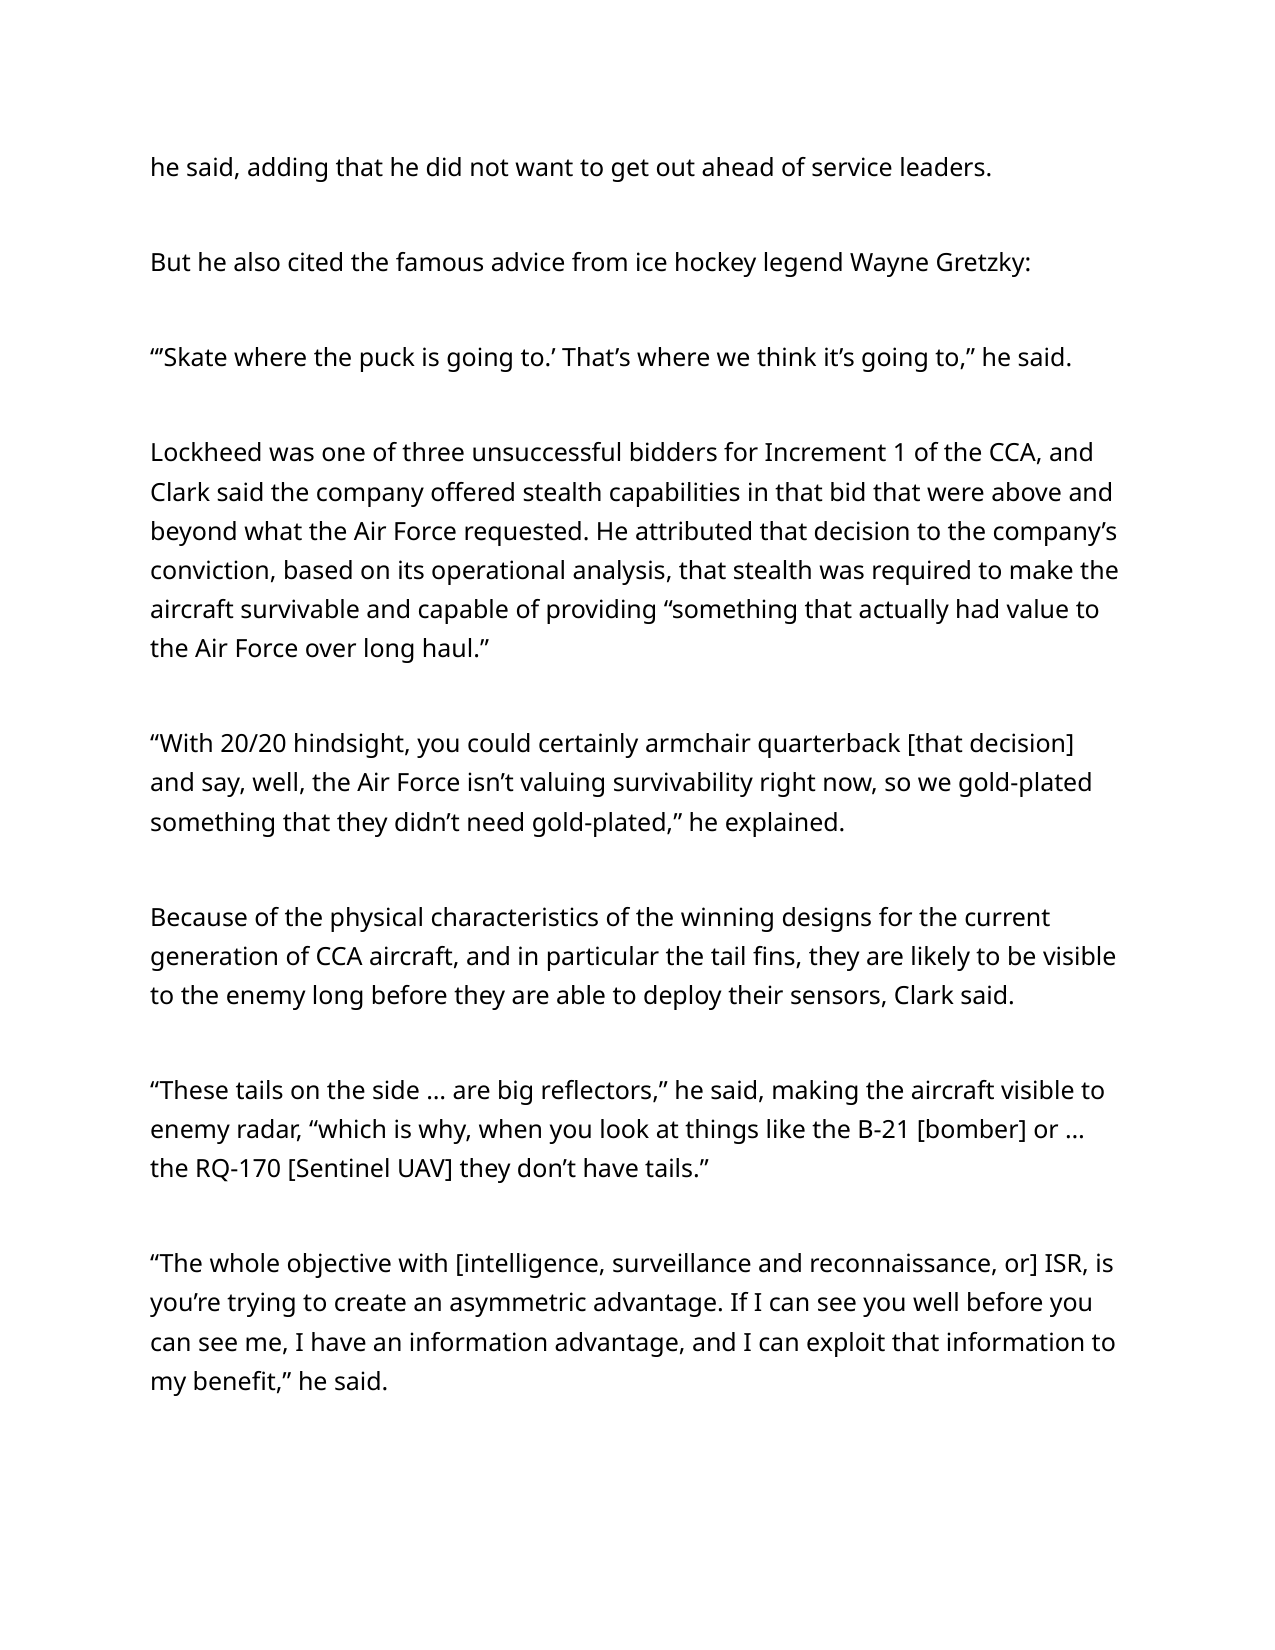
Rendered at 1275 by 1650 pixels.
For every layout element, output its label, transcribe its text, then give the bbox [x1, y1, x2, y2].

text he said, adding that he did not want to get out ahead of service leaders. [150, 150, 1125, 223]
text Because of the physical characteristics of the winning designs for the current generation of CCA aircraft, and in particular the tail fins, they are likely to be visible to the enemy long before they are able to deploy their sensors, Clark said. [150, 899, 1125, 1051]
text “’Skate where the puck is going to.’ That’s where we think it’s going to,” he said. [150, 340, 1125, 413]
text But he also cited the famous advice from ice hockey legend Wayne Gretzky: [150, 245, 1125, 318]
text “With 20/20 hindsight, you could certainly armchair quarterback [that decision] and say, well, the Air Force isn’t valuing survivability right now, so we gold-plated something that they didn’t need gold-plated,” he explained. [150, 726, 1125, 877]
text “These tails on the side … are big reflectors,” he said, making the aircraft visible to enemy radar, “which is why, when you look at things like the B-21 [bomber] or … the RQ-170 [Sentinel UAV] they don’t have tails.” [150, 1072, 1125, 1224]
text Lockheed was one of three unsuccessful bidders for Increment 1 of the CCA, and Clark said the company offered stealth capabilities in that bid that were above and beyond what the Air Force requested. He attributed that decision to the company’s conviction, based on its operational analysis, that stealth was required to make the aircraft survivable and capable of providing “something that actually had value to the Air Force over long haul.” [150, 435, 1125, 704]
text “The whole objective with [intelligence, surveillance and reconnaissance, or] ISR, is you’re trying to create an asymmetric advantage. If I can see you well before you can see me, I have an information advantage, and I can exploit that information to my benefit,” he said. [150, 1246, 1125, 1437]
